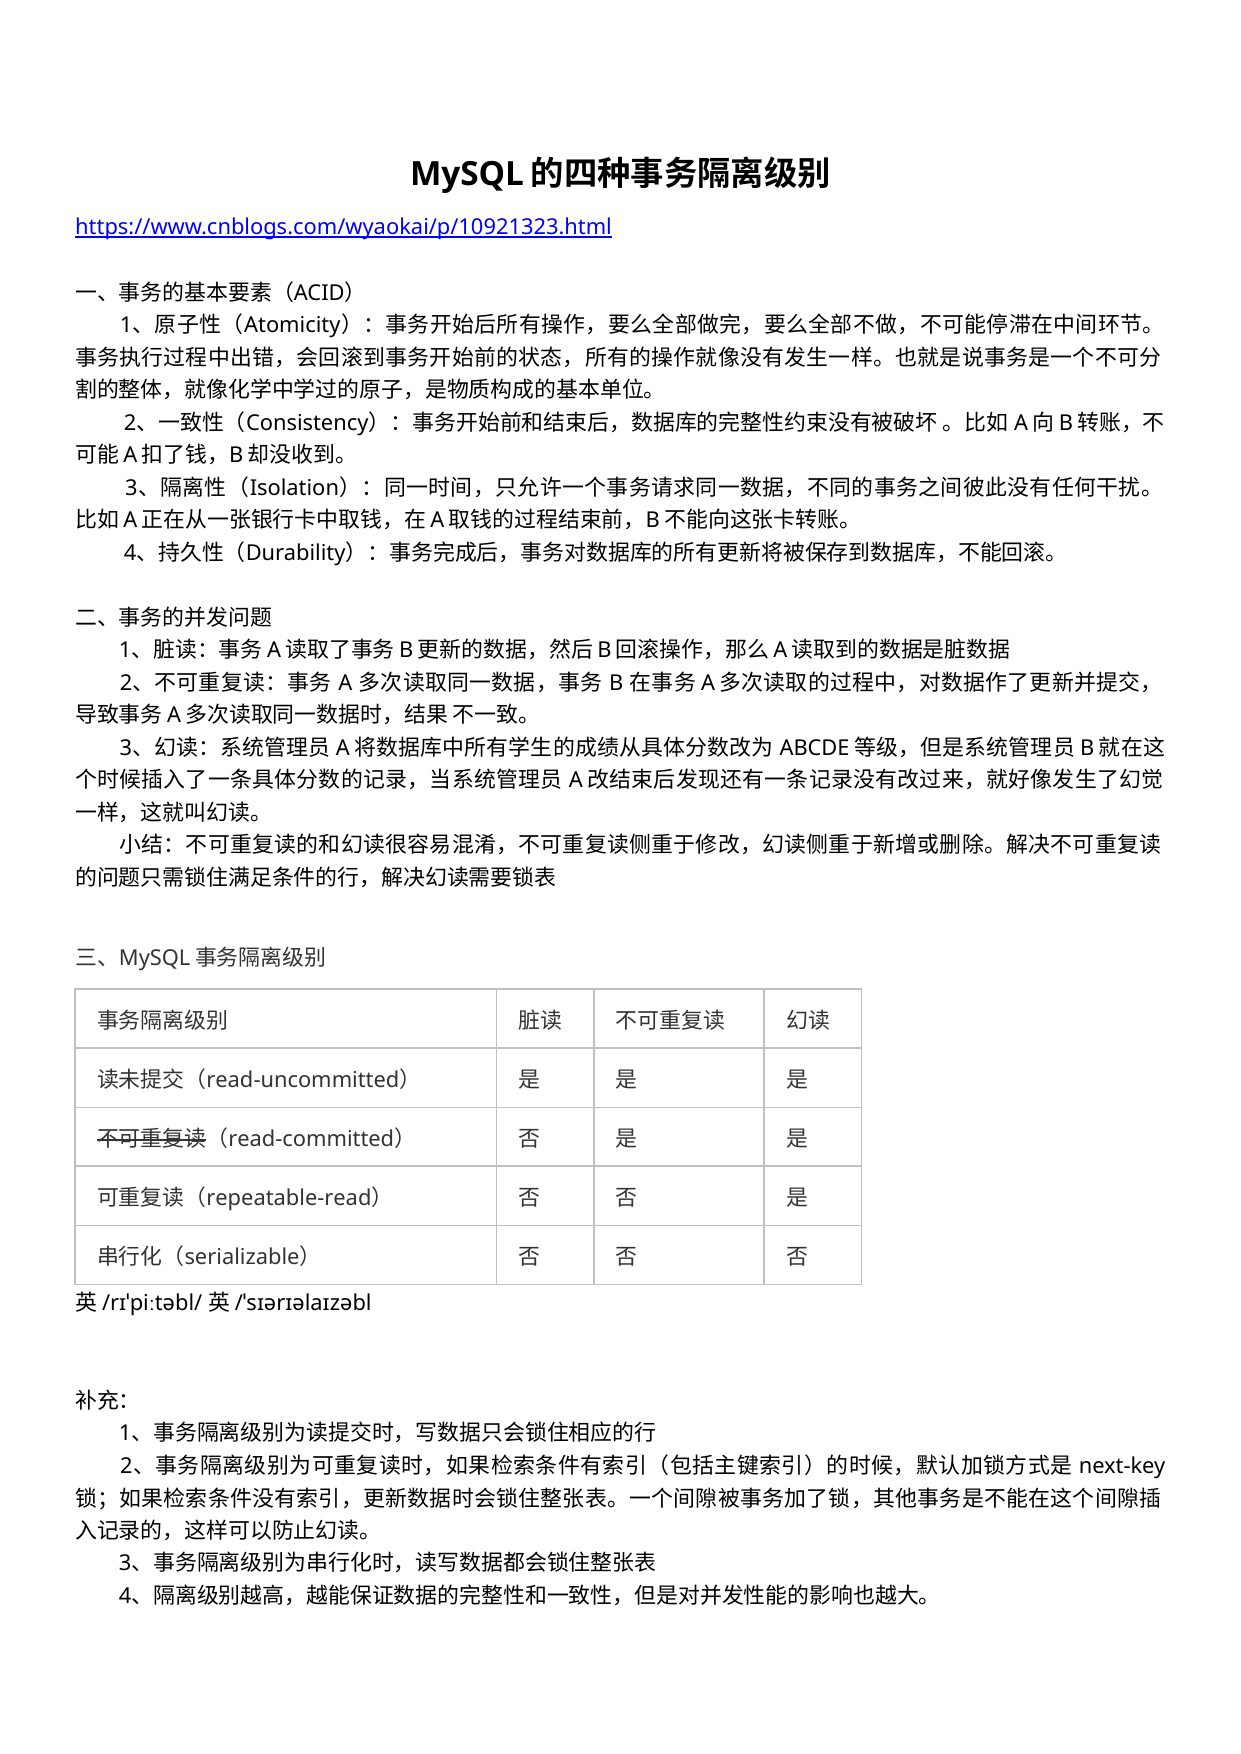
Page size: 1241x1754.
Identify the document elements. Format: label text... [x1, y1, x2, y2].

text 1、脏读：事务A读取了事务B更新的数据，然后B回滚操作，那么A读取到的数据是脏数据 [75, 632, 1165, 664]
table_header 不可重复读 [595, 990, 763, 1047]
table_cell 是 [595, 1049, 763, 1106]
table_cell 是 [765, 1167, 861, 1224]
table_header 脏读 [497, 990, 593, 1047]
table_header 事务隔离级别 [76, 990, 496, 1047]
text 英 /rɪˈpiːtəbl/ 英 /ˈsɪərɪəlaɪzəbl [75, 1285, 1165, 1318]
table_cell 可重复读（repeatable-read） [76, 1167, 496, 1224]
text 3、事务隔离级别为串行化时，读写数据都会锁住整张表 [75, 1545, 1165, 1578]
text https://www.cnblogs.com/wyaokai/p/10921323.html [75, 209, 1165, 242]
table_cell 是 [595, 1108, 763, 1165]
text 补充： [75, 1383, 1165, 1415]
table_header 幻读 [765, 990, 861, 1047]
text 小结：不可重复读的和幻读很容易混淆，不可重复读侧重于修改，幻读侧重于新增或删除。解决不可重复读的问题只需锁住满足条件的行，解决幻读需要锁表 [75, 827, 1165, 892]
table_cell 否 [595, 1226, 763, 1283]
text 2、一致性（Consistency）：事务开始前和结束后，数据库的完整性约束没有被破坏 。比如A向B转账，不可能A扣了钱，B却没收到。 [75, 404, 1165, 469]
table_cell 否 [765, 1226, 861, 1283]
title MySQL的四种事务隔离级别 [75, 138, 1165, 203]
text 1、事务隔离级别为读提交时，写数据只会锁住相应的行 [75, 1415, 1165, 1448]
text 2、事务隔离级别为可重复读时，如果检索条件有索引（包括主键索引）的时候，默认加锁方式是next-key 锁；如果检索条件没有索引，更新数据时会锁住整张表。一个间隙被事务加了锁，其他事务是不能在这个间隙插入记录的，这样可以防止幻读。 [75, 1448, 1165, 1545]
table_cell 是 [765, 1108, 861, 1165]
table_cell 串行化（serializable） [76, 1226, 496, 1283]
text 一、事务的基本要素（ACID） [75, 274, 1165, 307]
text 4、持久性（Durability）：事务完成后，事务对数据库的所有更新将被保存到数据库，不能回滚。 [75, 534, 1165, 567]
table_cell 否 [595, 1167, 763, 1224]
text 4、隔离级别越高，越能保证数据的完整性和一致性，但是对并发性能的影响也越大。 [75, 1578, 1165, 1610]
table_cell 不可重复读（read-committed） [76, 1108, 496, 1165]
text 3、幻读：系统管理员A将数据库中所有学生的成绩从具体分数改为ABCDE等级，但是系统管理员B就在这个时候插入了一条具体分数的记录，当系统管理员A改结束后发现还有一条记录没有改过来，就好像发生了幻觉一样，这就叫幻读。 [75, 729, 1165, 827]
text 2、不可重复读：事务 A 多次读取同一数据，事务 B 在事务A多次读取的过程中，对数据作了更新并提交，导致事务A多次读取同一数据时，结果 不一致。 [75, 664, 1165, 729]
table_cell 否 [497, 1108, 593, 1165]
text 3、隔离性（Isolation）：同一时间，只允许一个事务请求同一数据，不同的事务之间彼此没有任何干扰。比如A正在从一张银行卡中取钱，在A取钱的过程结束前，B不能向这张卡转账。 [75, 469, 1165, 534]
table_cell 是 [765, 1049, 861, 1106]
text 1、原子性（Atomicity）：事务开始后所有操作，要么全部做完，要么全部不做，不可能停滞在中间环节。事务执行过程中出错，会回滚到事务开始前的状态，所有的操作就像没有发生一样。也就是说事务是一个不可分割的整体，就像化学中学过的原子，是物质构成的基本单位。 [75, 307, 1165, 404]
table_cell 否 [497, 1226, 593, 1283]
table_cell 读未提交（read-uncommitted） [76, 1049, 496, 1106]
text 三、MySQL事务隔离级别 [75, 940, 1165, 973]
table_cell 否 [497, 1167, 593, 1224]
text 二、事务的并发问题 [75, 599, 1165, 632]
table_cell 是 [497, 1049, 593, 1106]
